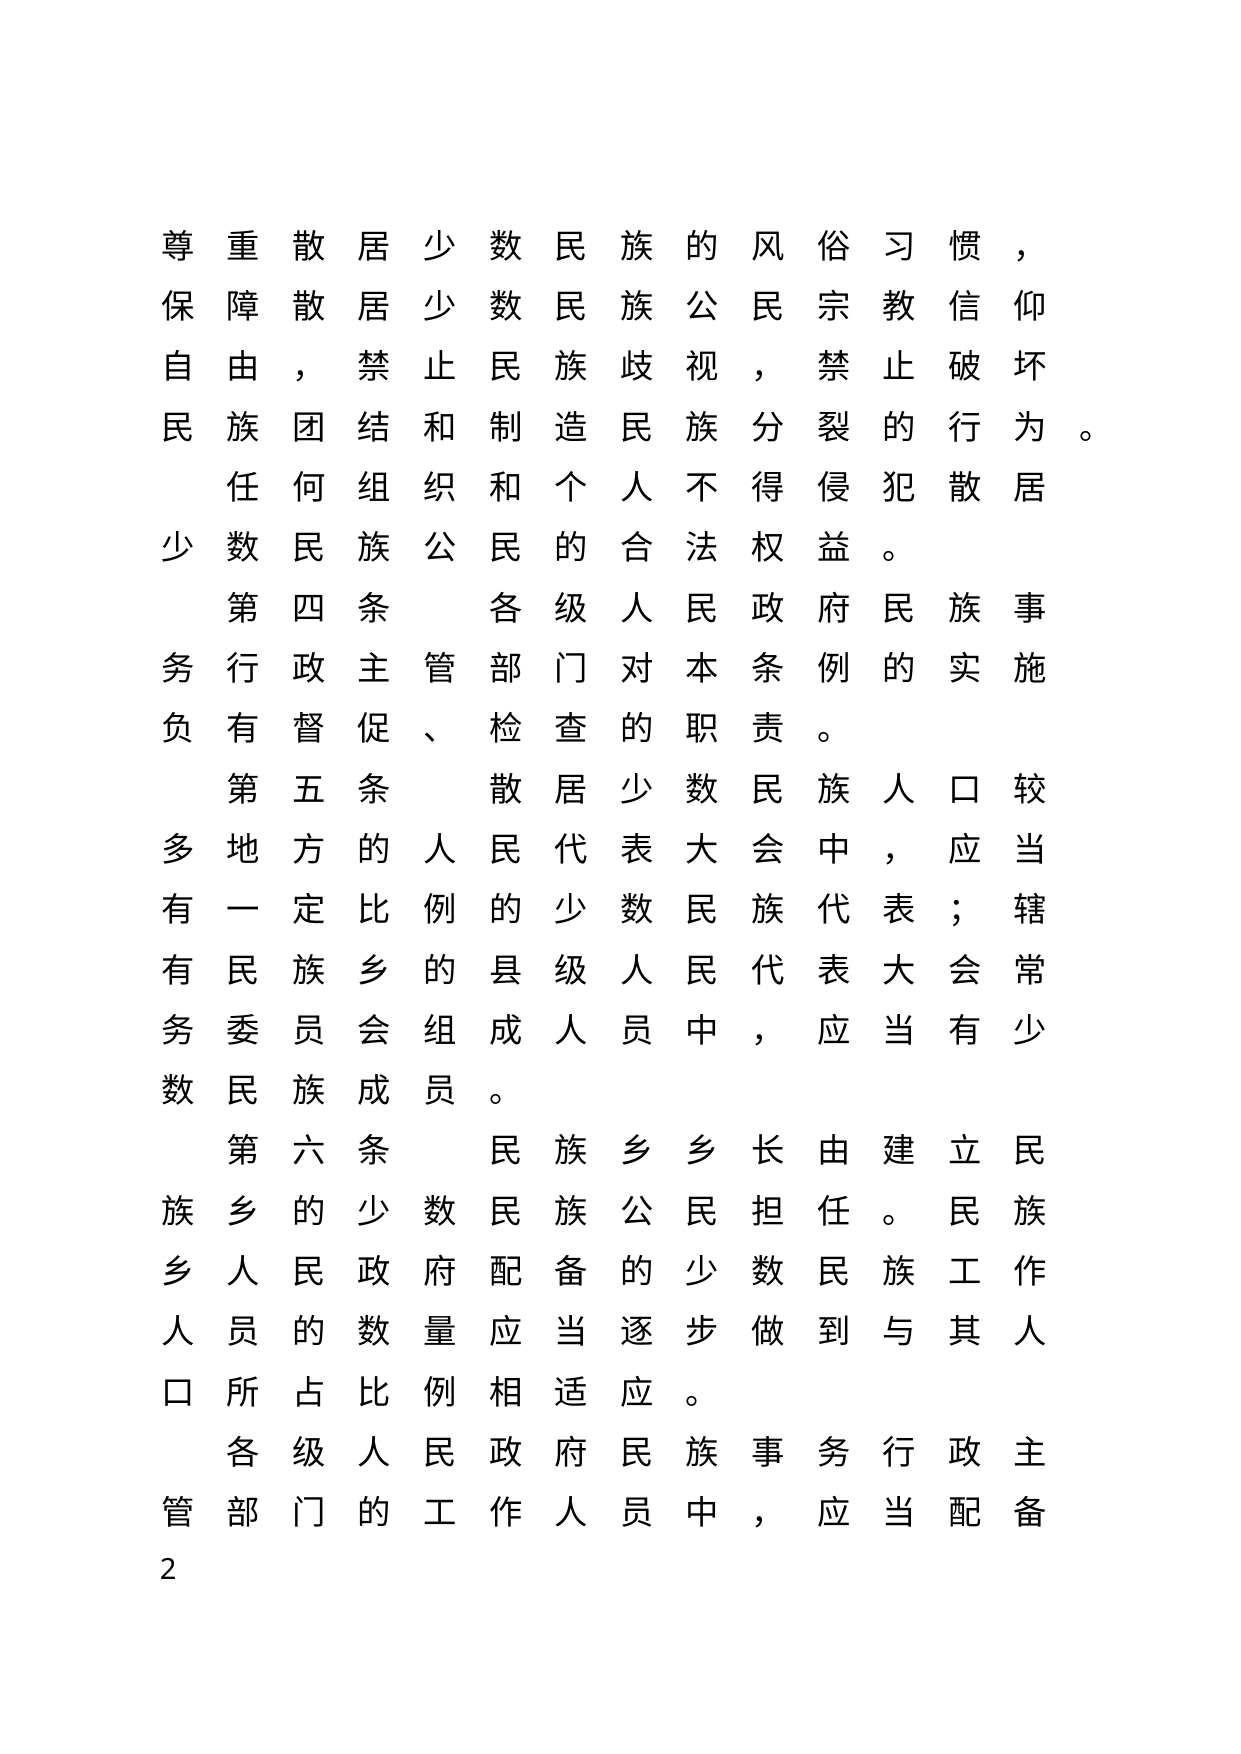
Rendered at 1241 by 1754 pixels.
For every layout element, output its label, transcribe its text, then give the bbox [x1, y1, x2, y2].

text 第六条 民族乡乡长由建立民族乡的少数民族公民担任。民族乡人民政府配备的少数民族工作人员的数量应当逐步做到与其人口所占比例相适应。 [161, 1118, 1079, 1420]
text 第四条 各级人民政府民族事务行政主管部门对本条例的实施负有督促、检查的职责。 [161, 575, 1079, 756]
text 第五条 散居少数民族人口较多地方的人民代表大会中，应当有一定比例的少数民族代表；辖有民族乡的县级人民代表大会常务委员会组成人员中，应当有少数民族成员。 [161, 756, 1079, 1118]
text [161, 1420, 1079, 1540]
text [161, 213, 1079, 455]
text 任何组织和个人不得侵犯散居少数民族公民的合法权益。 [161, 455, 1079, 575]
